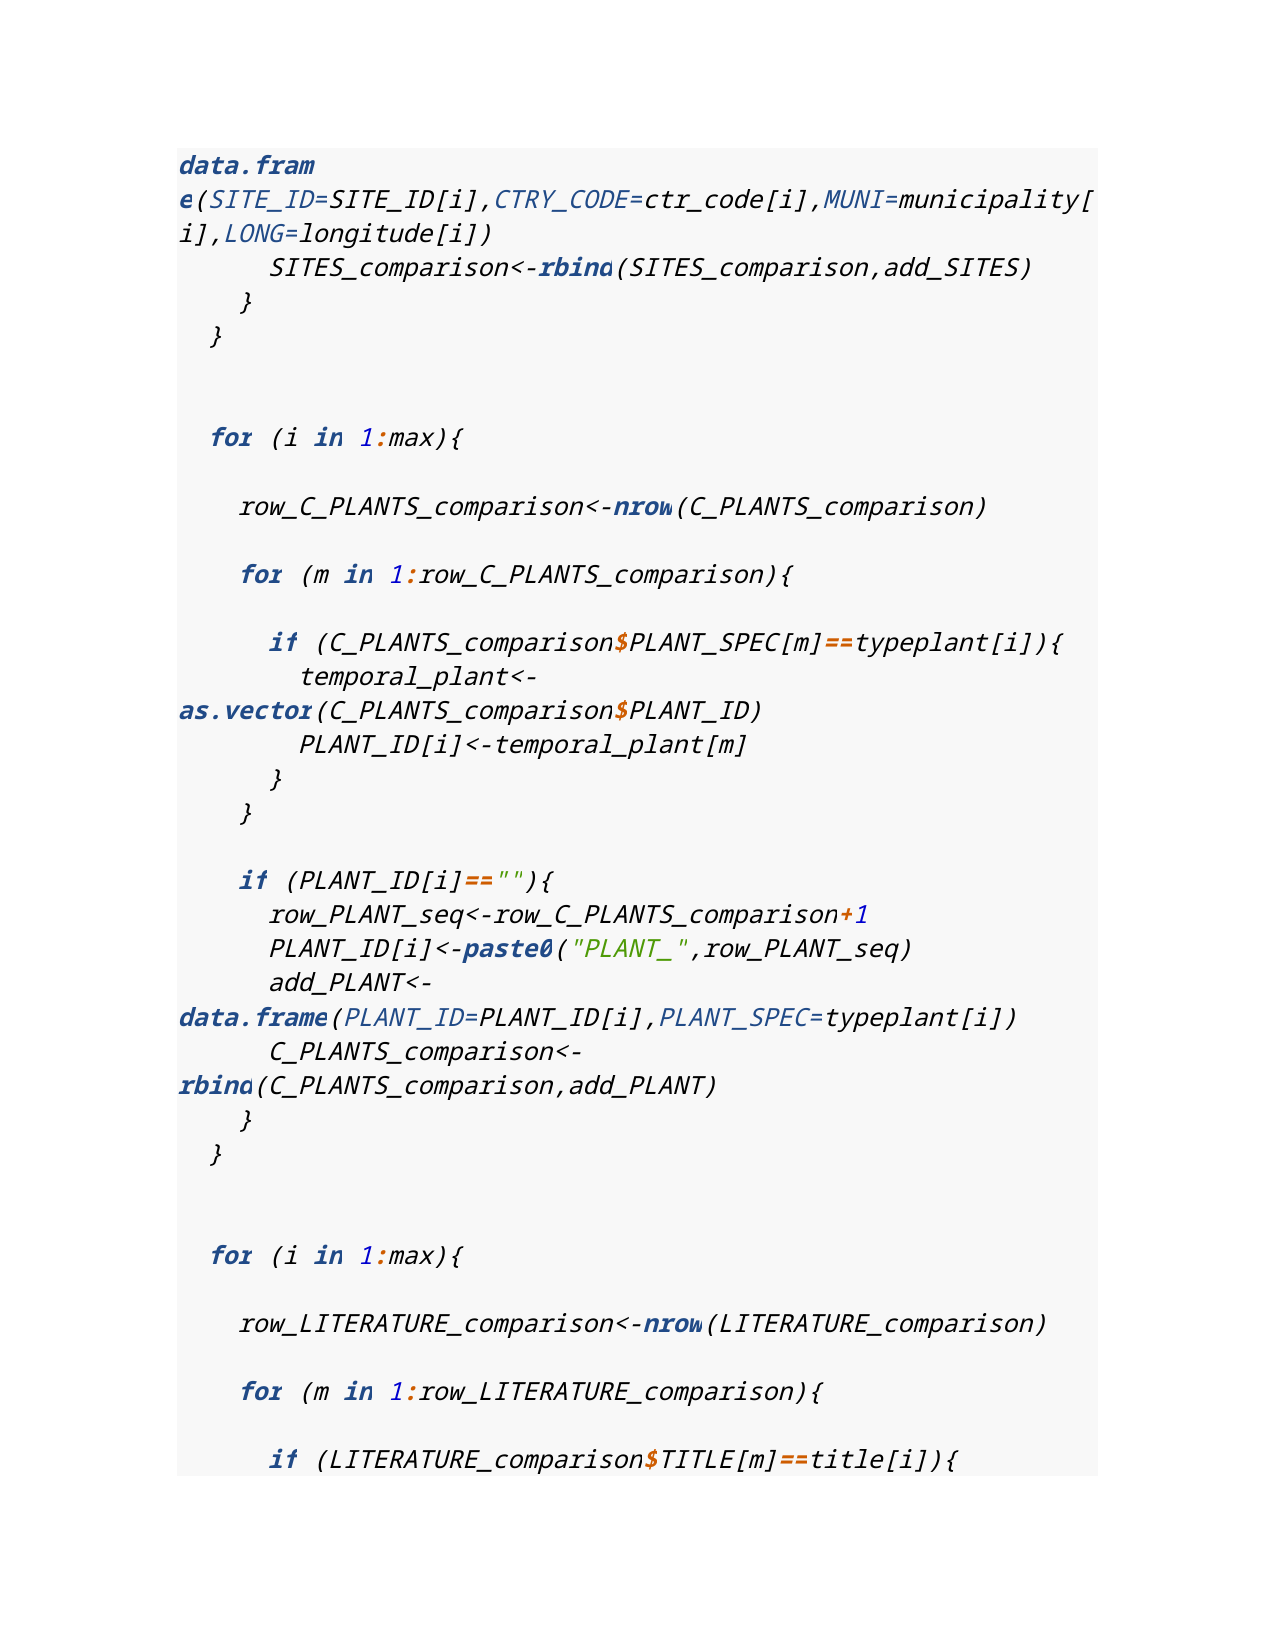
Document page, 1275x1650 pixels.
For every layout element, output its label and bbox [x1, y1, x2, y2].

text [177, 148, 1098, 1476]
